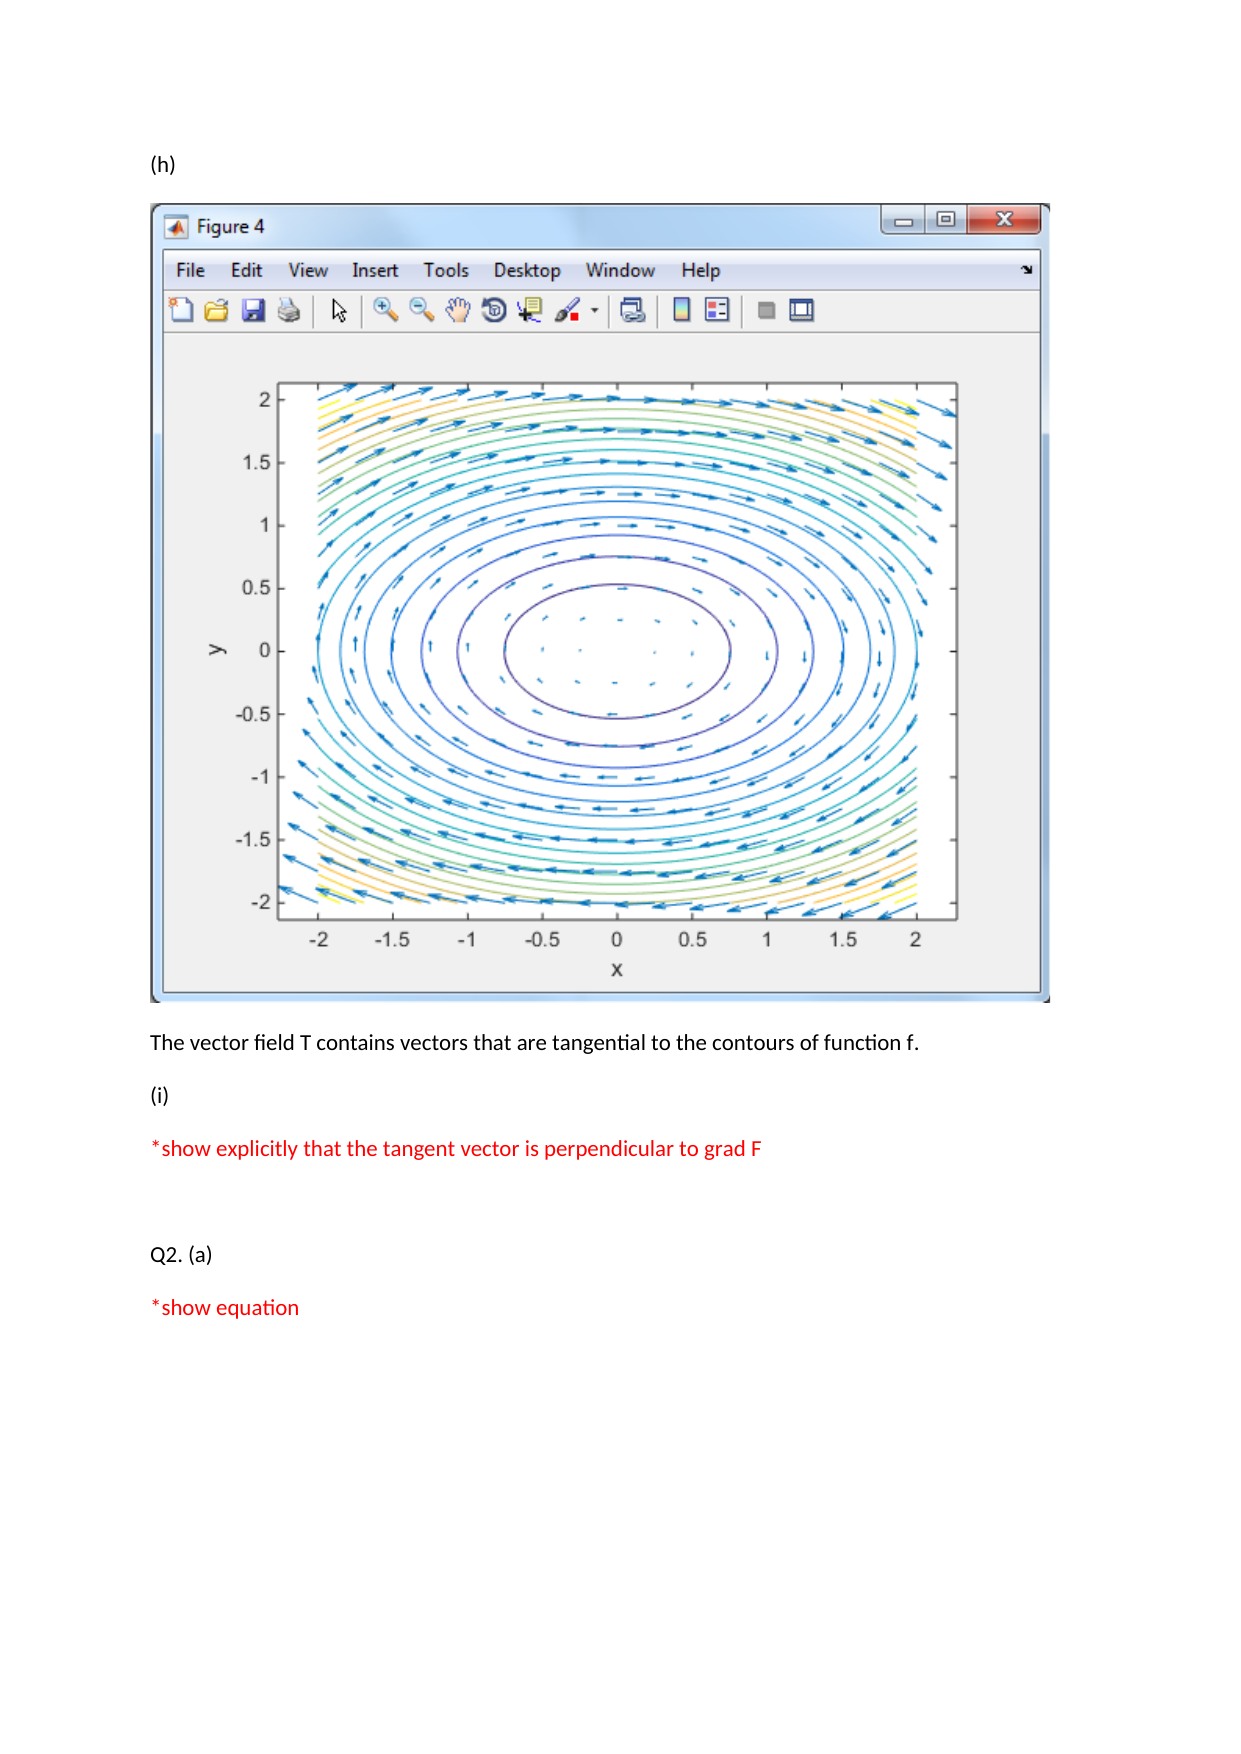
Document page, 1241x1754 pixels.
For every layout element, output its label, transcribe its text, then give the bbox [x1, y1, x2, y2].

text *show explicitly that the tangent vector is perpendicular to grad F [150, 1134, 1090, 1162]
text Q2. (a) [150, 1240, 1090, 1268]
text (h) [150, 150, 1090, 178]
picture [150, 203, 1050, 1003]
text (i) [150, 1081, 1090, 1109]
text *show equation [150, 1293, 1090, 1321]
text The vector field T contains vectors that are tangential to the contours of function f. [150, 1028, 1090, 1056]
